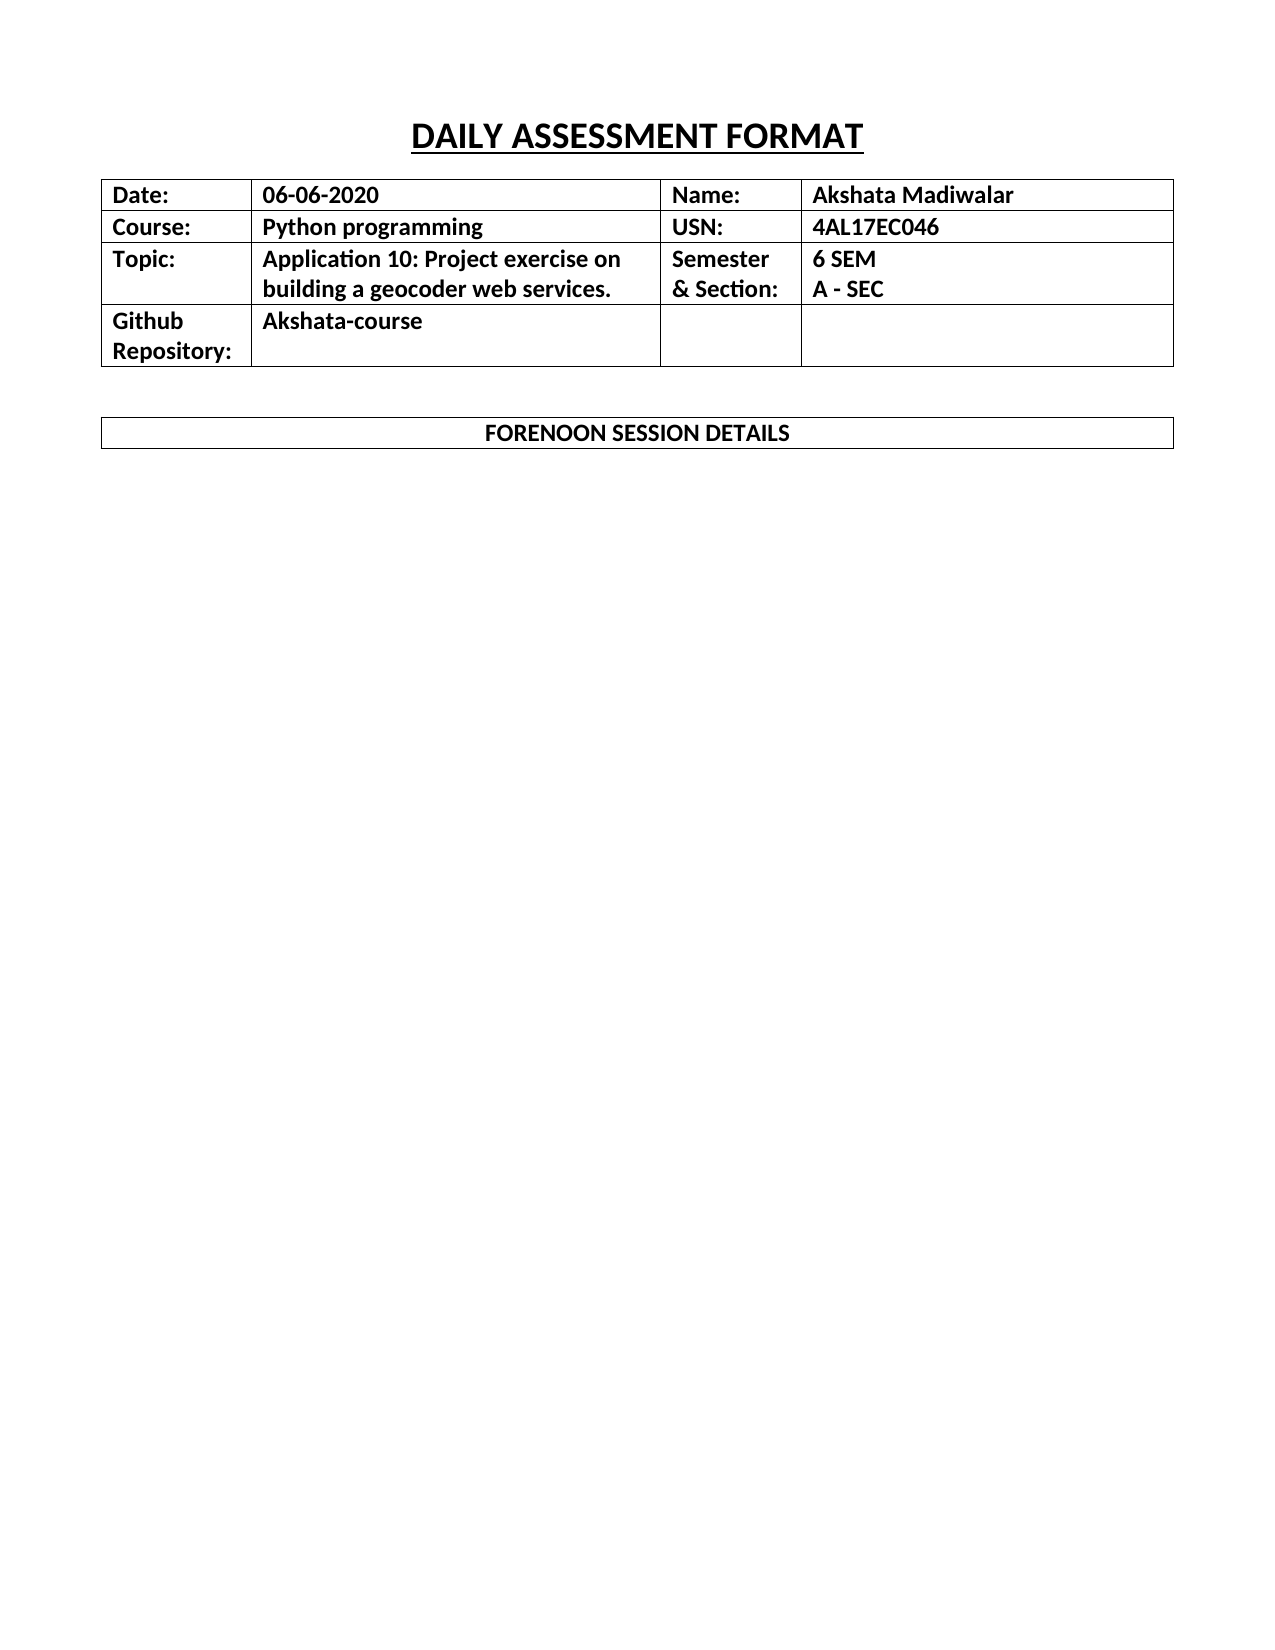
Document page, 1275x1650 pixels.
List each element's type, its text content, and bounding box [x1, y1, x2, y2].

table_cell Semester & Section: [661, 243, 801, 304]
table_cell Topic: [102, 243, 251, 304]
table_cell [661, 305, 801, 366]
table_header FORENOON SESSION DETAILS [102, 418, 1173, 448]
table_cell 6 SEM A - SEC [802, 243, 1173, 304]
table_cell Application 10: Project exercise on building a geocoder web services. [252, 243, 660, 304]
table_header Akshata Madiwalar [802, 180, 1173, 210]
table_cell 4AL17EC046 [802, 211, 1173, 242]
table_header Name: [661, 180, 801, 210]
table_header 06-06-2020 [252, 180, 660, 210]
table_cell Github Repository: [102, 305, 251, 366]
table_cell Course: [102, 211, 251, 242]
text DAILY ASSESSMENT FORMAT [112, 112, 1162, 158]
table_cell Python programming [252, 211, 660, 242]
table_cell [802, 305, 1173, 366]
table_header Date: [102, 180, 251, 210]
table_cell Akshata-course [252, 305, 660, 366]
table_cell USN: [661, 211, 801, 242]
